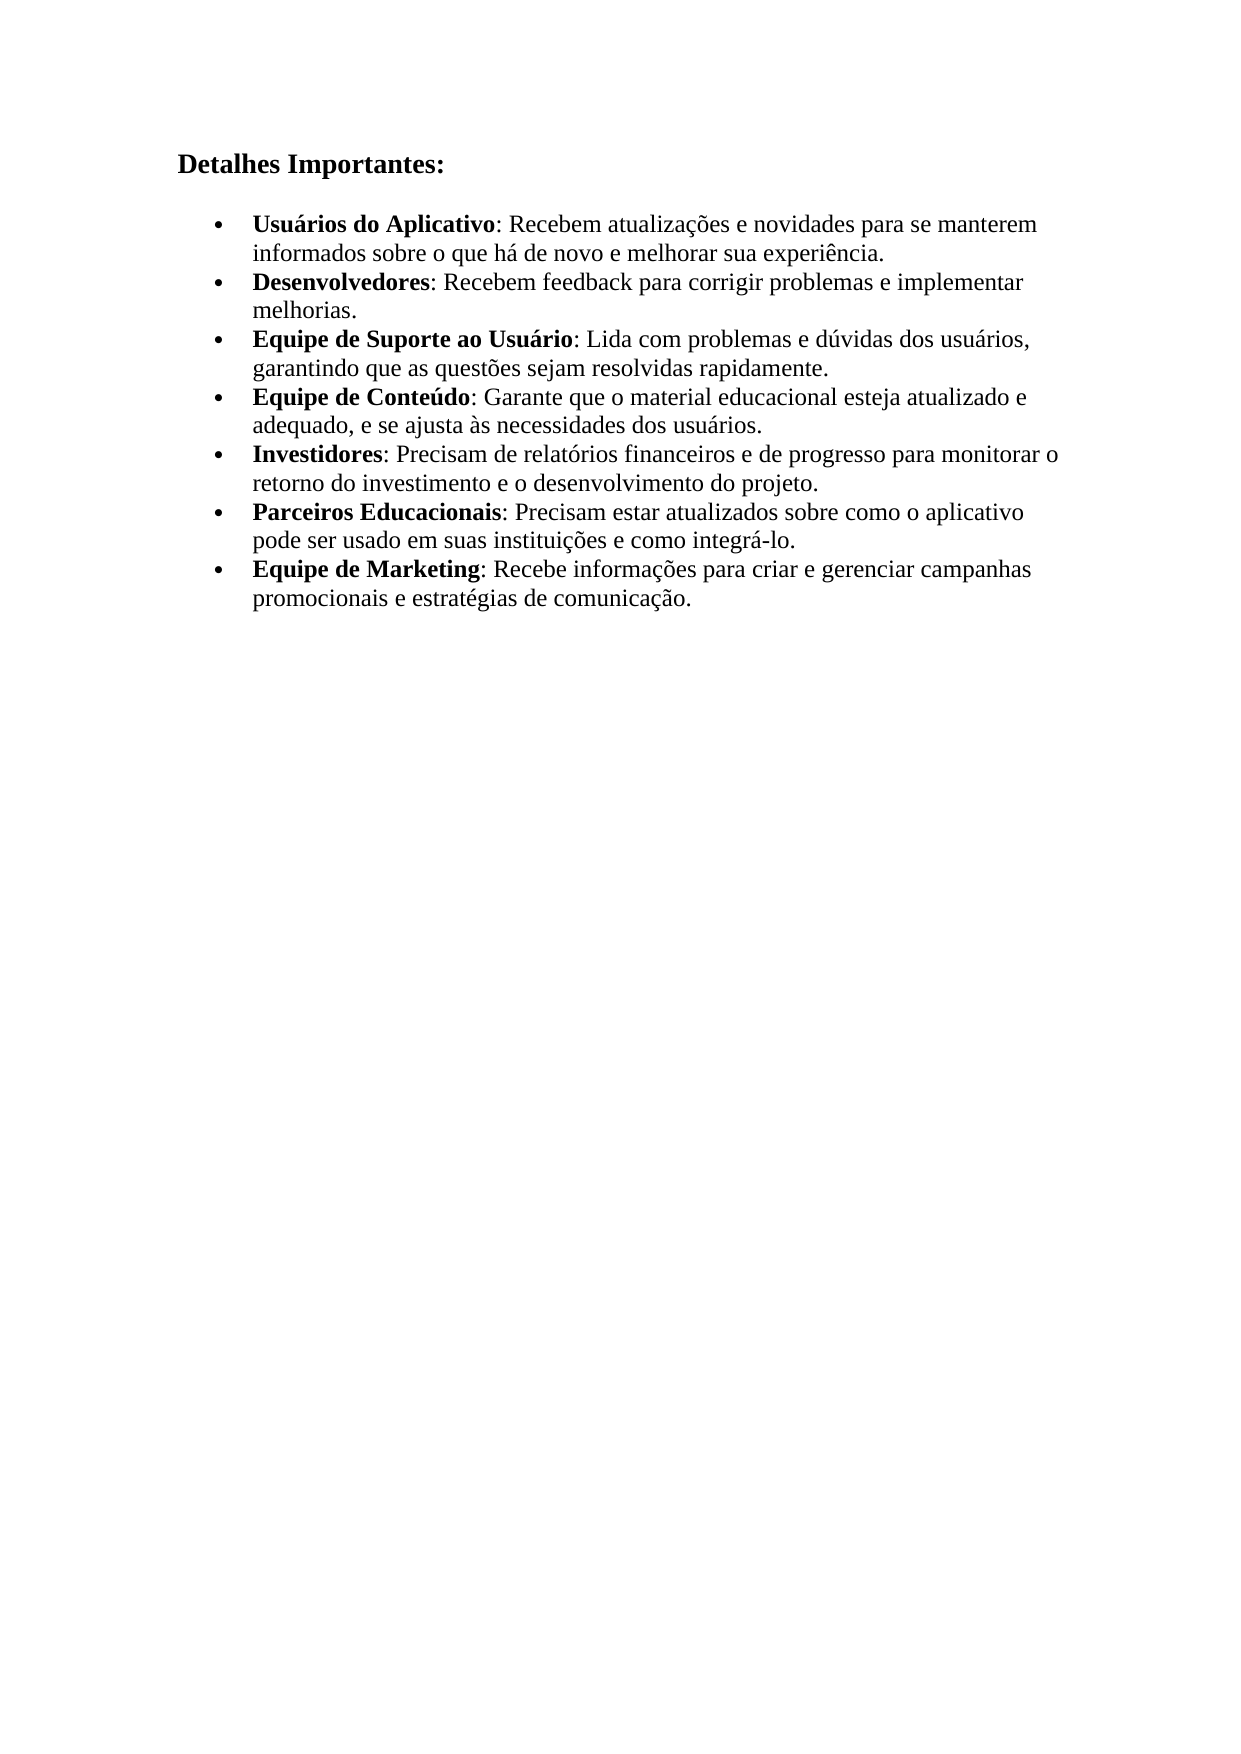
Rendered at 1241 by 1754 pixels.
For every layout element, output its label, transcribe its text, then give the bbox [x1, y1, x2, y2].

list Parceiros Educacionais: Precisam estar atualizados sobre como o aplicativo pode ser usado em suas instituições e como integrá-lo. [215, 497, 1063, 554]
list Equipe de Suporte ao Usuário: Lida com problemas e dúvidas dos usuários, garantindo que as questões sejam resolvidas rapidamente. [215, 324, 1063, 382]
text Detalhes Importantes: [177, 148, 1063, 180]
list Usuários do Aplicativo: Recebem atualizações e novidades para se manterem informados sobre o que há de novo e melhorar sua experiência. [215, 209, 1063, 267]
list Equipe de Conteúdo: Garante que o material educacional esteja atualizado e adequado, e se ajusta às necessidades dos usuários. [215, 382, 1063, 439]
list Desenvolvedores: Recebem feedback para corrigir problemas e implementar melhorias. [215, 267, 1063, 324]
list Investidores: Precisam de relatórios financeiros e de progresso para monitorar o retorno do investimento e o desenvolvimento do projeto. [215, 439, 1063, 497]
list Equipe de Marketing: Recebe informações para criar e gerenciar campanhas promocionais e estratégias de comunicação. [215, 554, 1063, 612]
